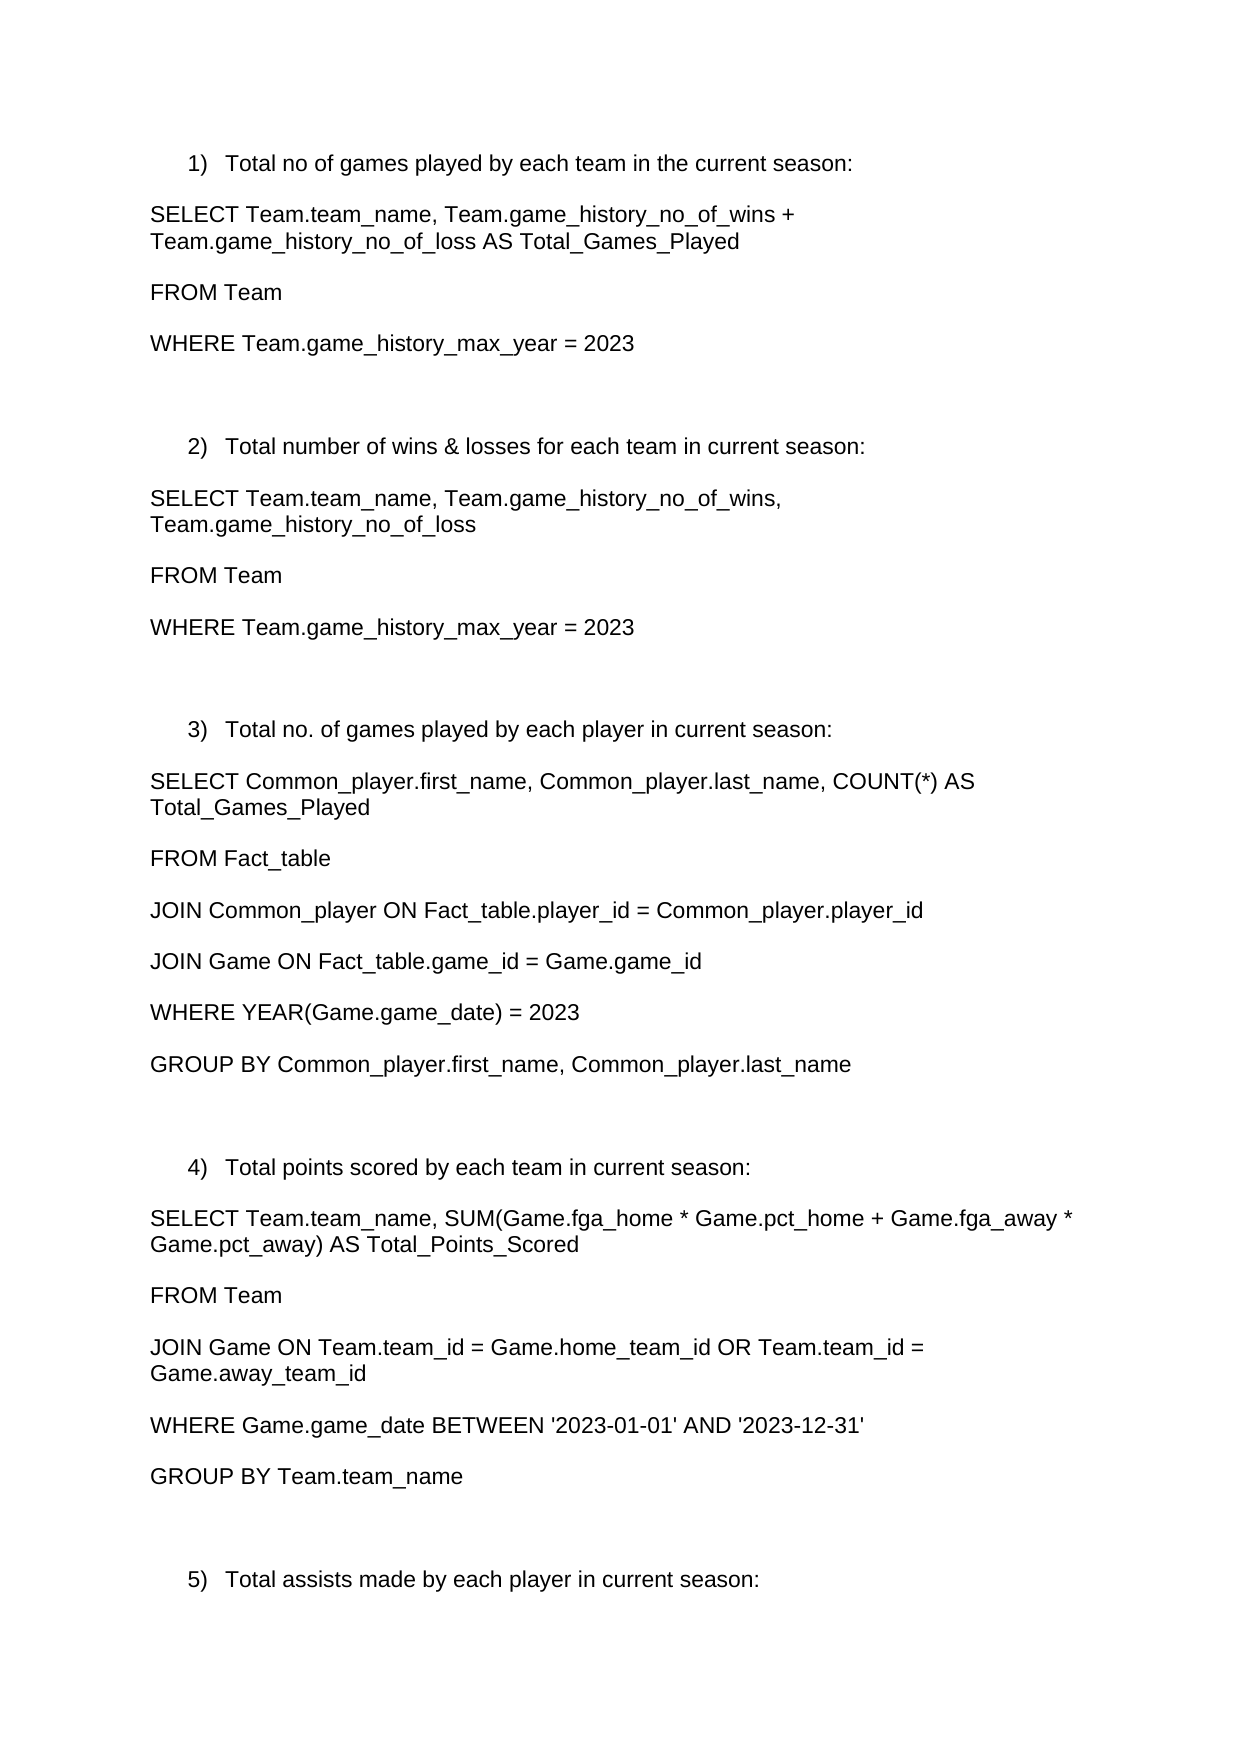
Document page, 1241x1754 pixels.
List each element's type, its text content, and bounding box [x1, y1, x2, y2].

list Total points scored by each team in current season: [187, 1153, 1090, 1180]
text SELECT Common_player.first_name, Common_player.last_name, COUNT(*) AS Total_Games_Played [150, 768, 1090, 820]
text JOIN Game ON Team.team_id = Game.home_team_id OR Team.team_id = Game.away_team_id [150, 1334, 1090, 1387]
text FROM Team [150, 1282, 1090, 1309]
text GROUP BY Common_player.first_name, Common_player.last_name [150, 1051, 1090, 1077]
text FROM Fact_table [150, 845, 1090, 872]
text SELECT Team.team_name, Team.game_history_no_of_wins, Team.game_history_no_of_loss [150, 484, 1090, 537]
text FROM Team [150, 279, 1090, 305]
text FROM Team [150, 562, 1090, 588]
list Total no of games played by each team in the current season: [187, 150, 1090, 176]
text JOIN Common_player ON Fact_table.player_id = Common_player.player_id [150, 897, 1090, 923]
text SELECT Team.team_name, Team.game_history_no_of_wins + Team.game_history_no_of_loss AS Total_Games_Played [150, 201, 1090, 254]
text GROUP BY Team.team_name [150, 1463, 1090, 1489]
list Total no. of games played by each player in current season: [187, 716, 1090, 743]
text WHERE YEAR(Game.game_date) = 2023 [150, 999, 1090, 1026]
text WHERE Game.game_date BETWEEN '2023-01-01' AND '2023-12-31' [150, 1412, 1090, 1438]
text JOIN Game ON Fact_table.game_id = Game.game_id [150, 948, 1090, 974]
list Total number of wins & losses for each team in current season: [187, 433, 1090, 459]
list Total assists made by each player in current season: [187, 1566, 1090, 1592]
text SELECT Team.team_name, SUM(Game.fga_home * Game.pct_home + Game.fga_away * Game.pct_away) AS Total_Points_Scored [150, 1205, 1090, 1257]
text WHERE Team.game_history_max_year = 2023 [150, 613, 1090, 640]
text WHERE Team.game_history_max_year = 2023 [150, 330, 1090, 357]
